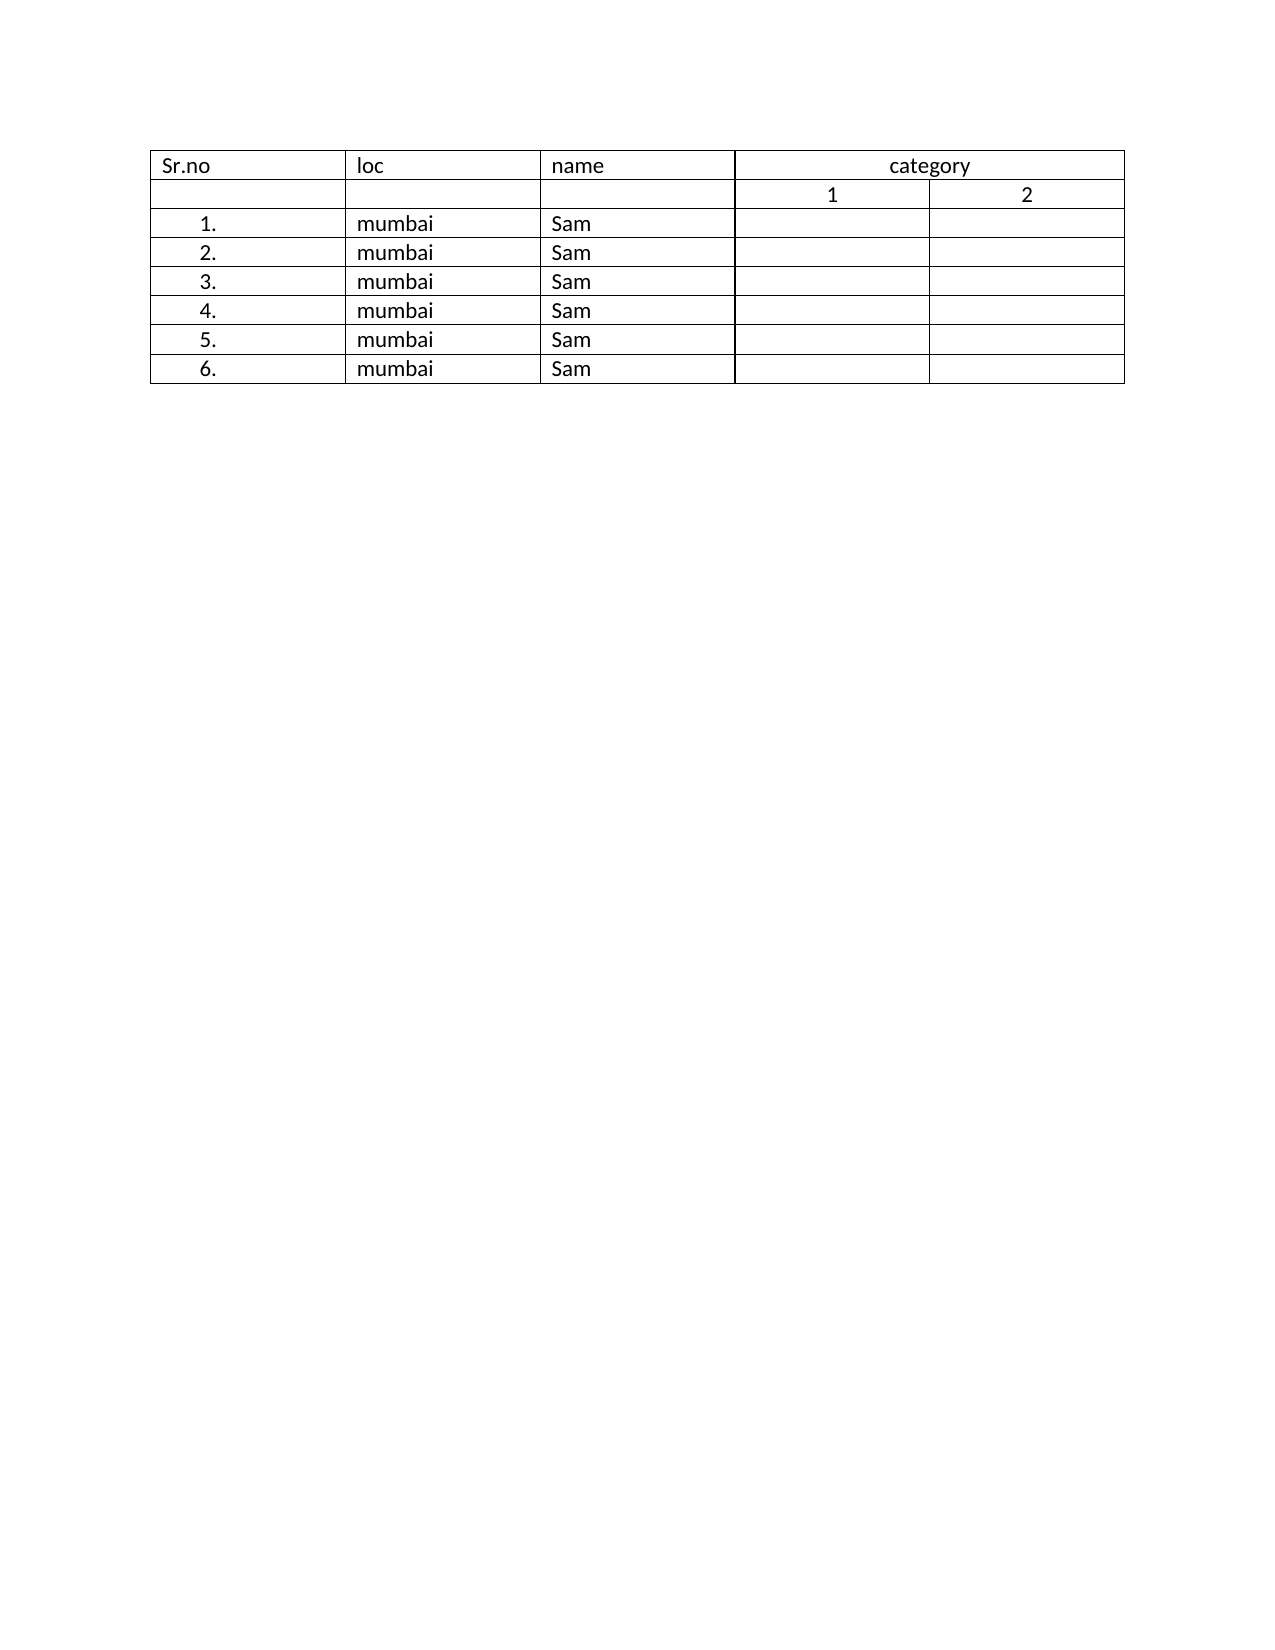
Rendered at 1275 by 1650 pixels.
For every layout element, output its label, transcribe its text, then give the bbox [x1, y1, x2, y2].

table_cell [736, 355, 929, 382]
table_cell [151, 209, 345, 237]
table_cell mumbai [346, 325, 540, 353]
table_cell [151, 180, 345, 208]
table_cell [151, 355, 345, 382]
table_cell [541, 180, 734, 208]
table_cell Sam [541, 267, 734, 295]
table_cell [346, 180, 540, 208]
table_cell [151, 238, 345, 266]
table_cell [736, 267, 929, 295]
table_cell [930, 209, 1124, 237]
table_cell Sam [541, 325, 734, 353]
table_cell [930, 296, 1124, 324]
table_cell [930, 355, 1124, 382]
table_header loc [346, 151, 540, 179]
table_cell [930, 238, 1124, 266]
table_cell mumbai [346, 355, 540, 382]
table_cell [151, 325, 345, 353]
table_cell 1 [736, 180, 929, 208]
table_cell mumbai [346, 267, 540, 295]
table_cell [736, 209, 929, 237]
table_header name [541, 151, 734, 179]
table_header category [736, 151, 1124, 179]
table_cell Sam [541, 238, 734, 266]
table_cell [736, 325, 929, 353]
table_cell [736, 296, 929, 324]
table_cell [151, 296, 345, 324]
table_cell [930, 267, 1124, 295]
table_cell Sam [541, 355, 734, 382]
table_cell mumbai [346, 209, 540, 237]
table_cell mumbai [346, 296, 540, 324]
table_cell mumbai [346, 238, 540, 266]
table_cell [151, 267, 345, 295]
table_cell [930, 325, 1124, 353]
table_header Sr.no [151, 151, 345, 179]
table_cell 2 [930, 180, 1124, 208]
table_cell Sam [541, 296, 734, 324]
table_cell [736, 238, 929, 266]
table_cell Sam [541, 209, 734, 237]
